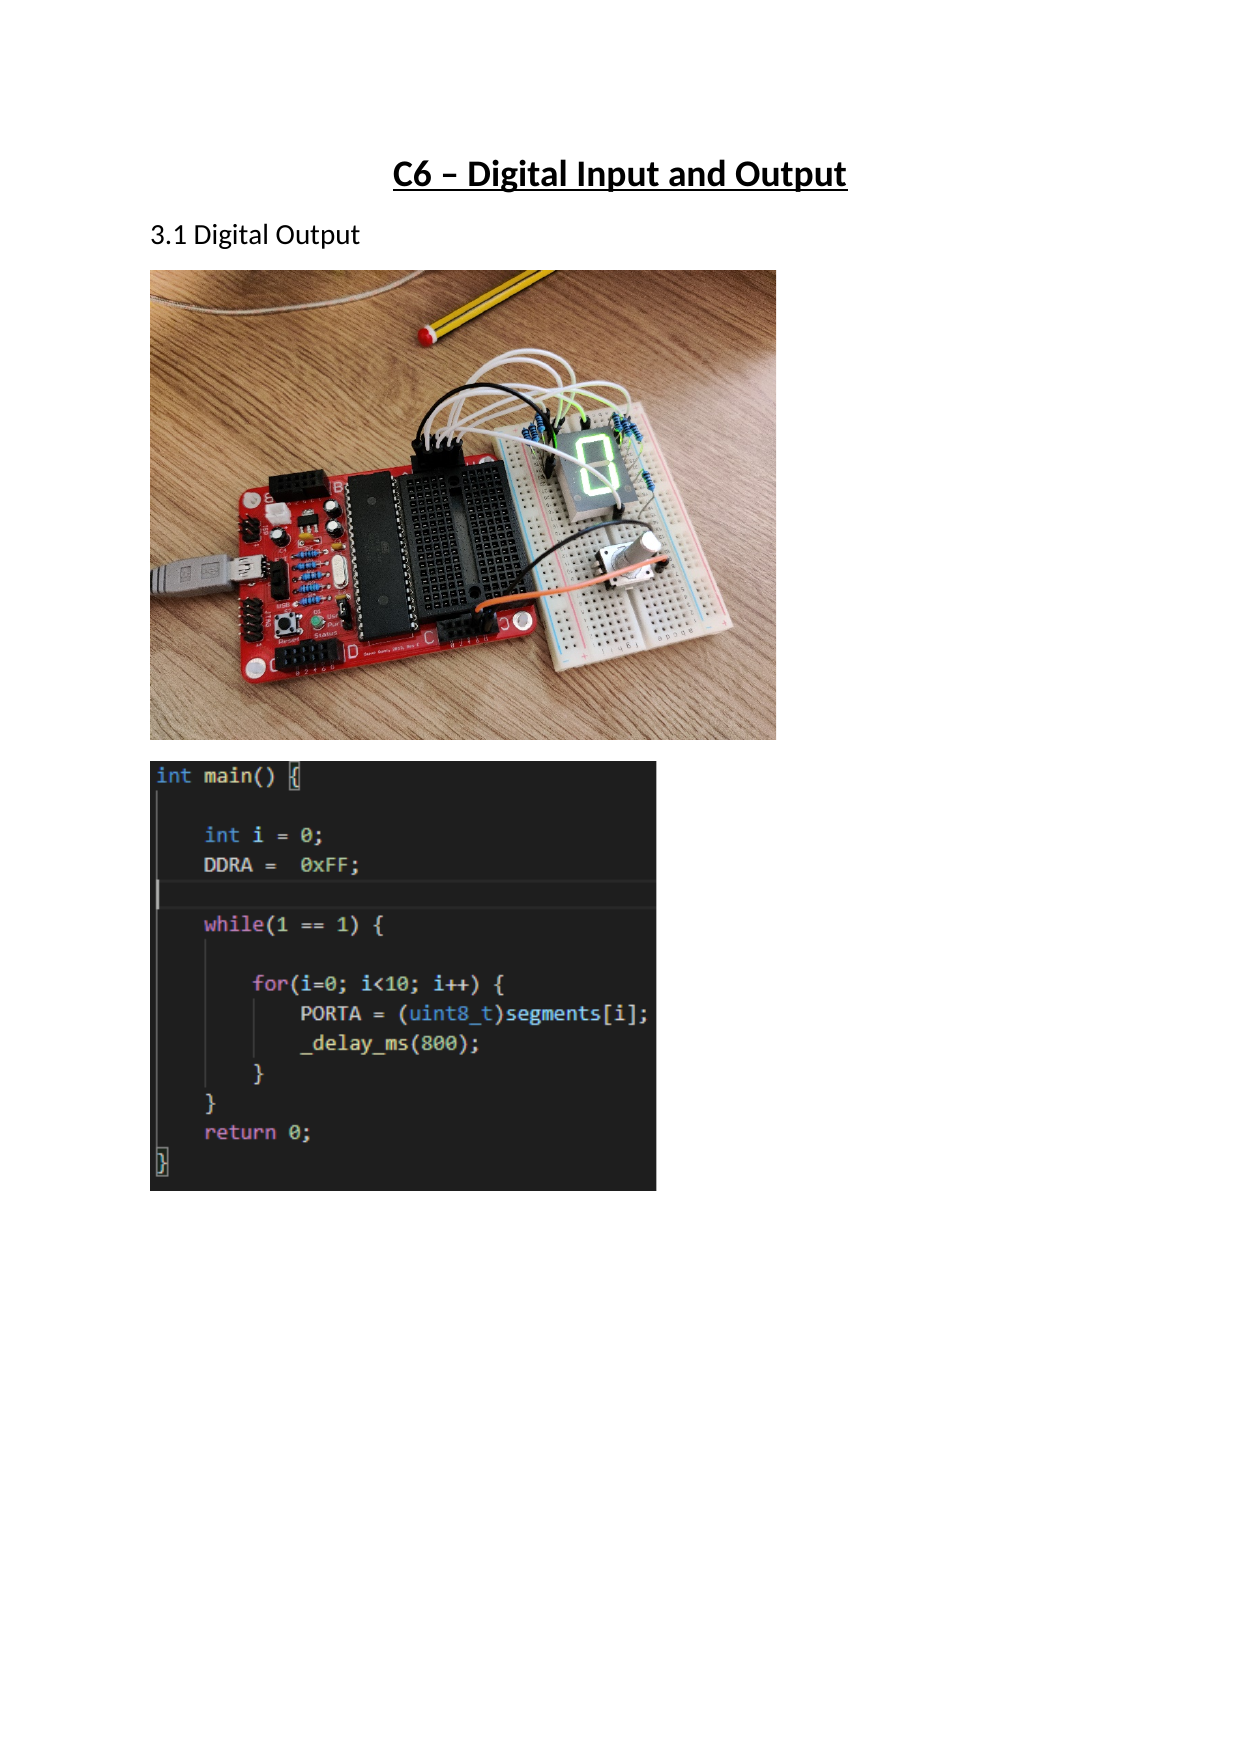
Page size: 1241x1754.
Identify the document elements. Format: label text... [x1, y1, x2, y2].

picture [150, 270, 777, 740]
text 3.1 Digital Output [150, 216, 1090, 252]
picture [150, 761, 657, 1191]
text C6 – Digital Input and Output [150, 150, 1090, 196]
